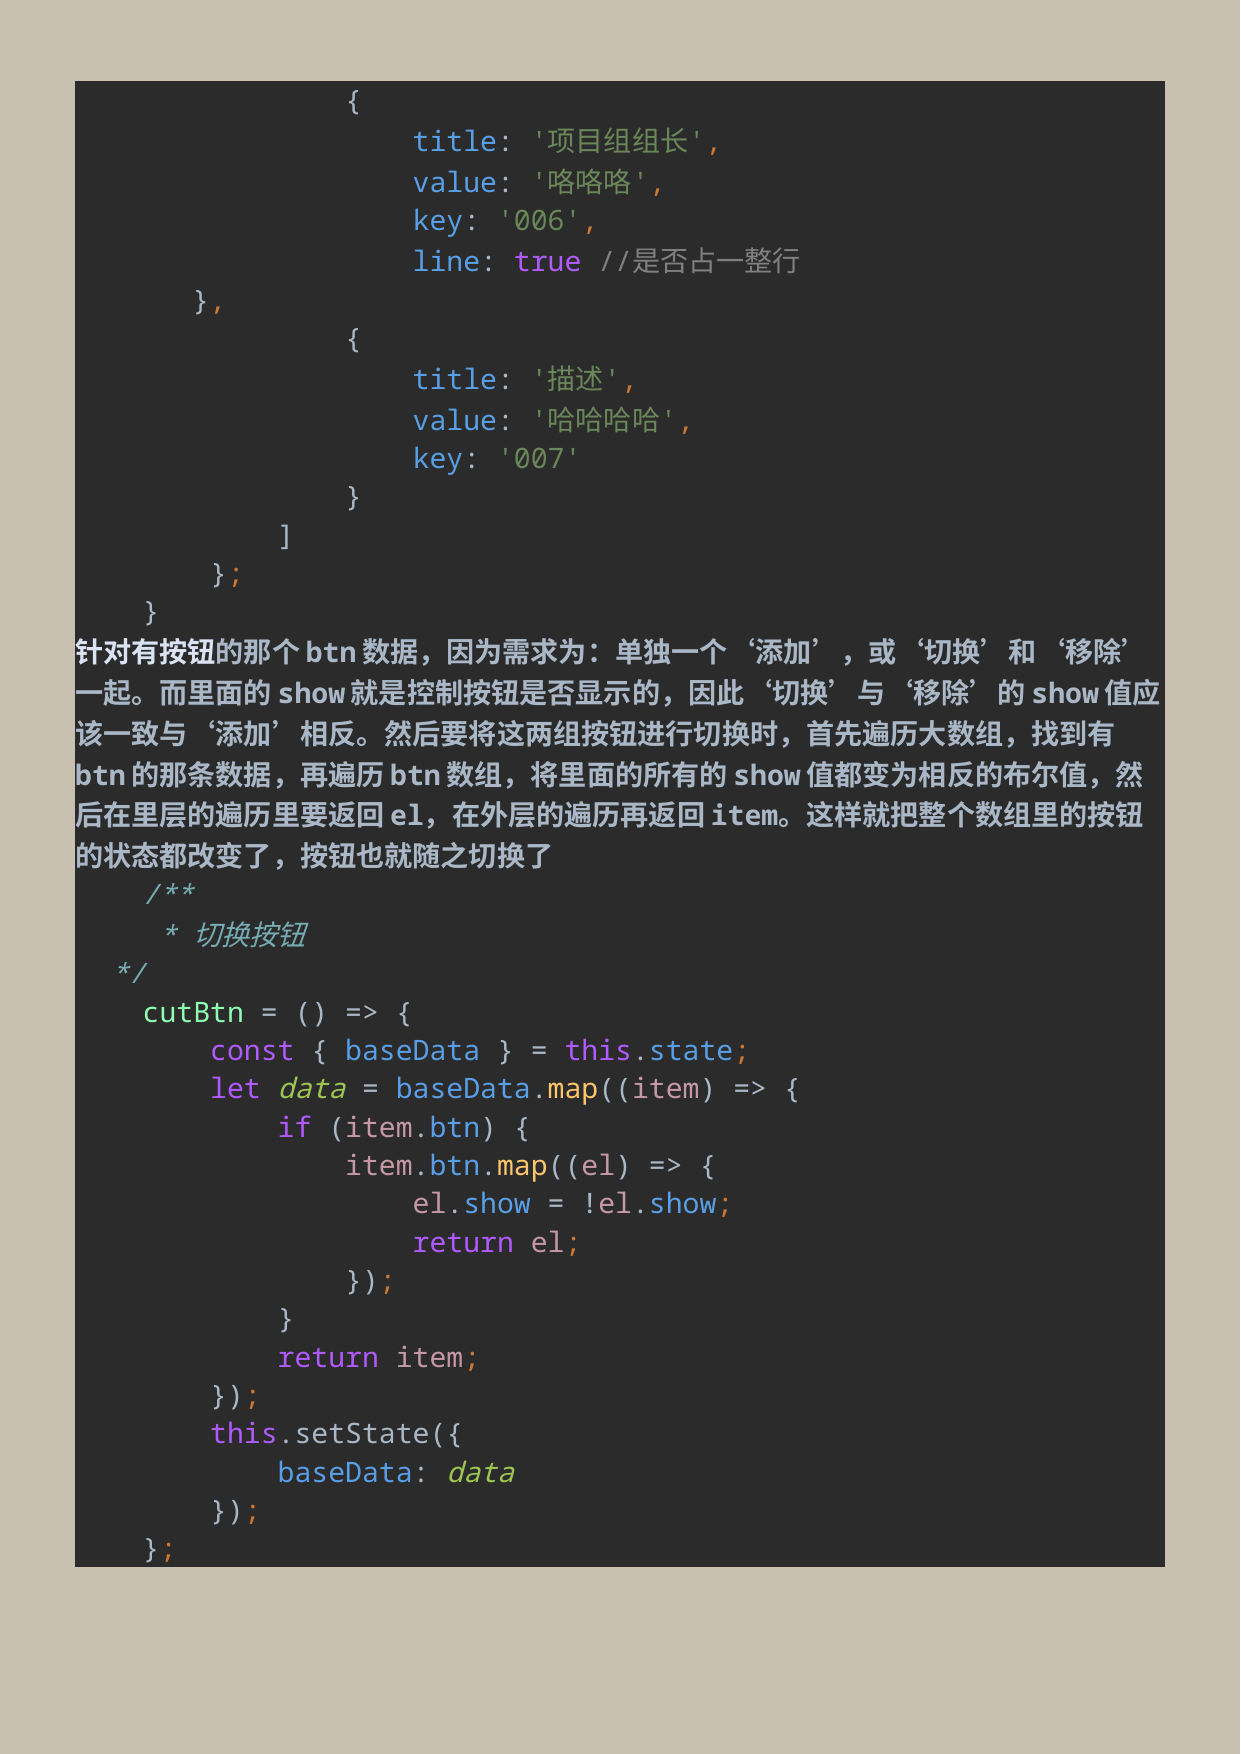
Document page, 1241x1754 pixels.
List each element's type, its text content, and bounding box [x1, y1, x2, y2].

text 针对有按钮的那个btn数据，因为需求为：单独一个‘添加’，或‘切换’和‘移除’一起。而里面的show就是控制按钮是否显示的，因此‘切换’与‘移除’的show值应该一致与‘添加’相反。然后要将这两组按钮进行切换时，首先遍历大数组，找到有btn的那条数据，再遍历btn数组，将里面的所有的show值都变为相反的布尔值，然后在里层的遍历里要返回el，在外层的遍历再返回item。这样就把整个数组里的按钮的状态都改变了，按钮也就随之切换了 /** * 切换按钮 */ cutBtn = () => { const { baseData } = this.state; let data = baseData.map((item) => { if (item.btn) { item.btn.map((el) => { el.show = !el.show; return el; }); } return item; }); this.setState({ baseData: data }); }; [75, 630, 1165, 1567]
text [75, 81, 1165, 630]
